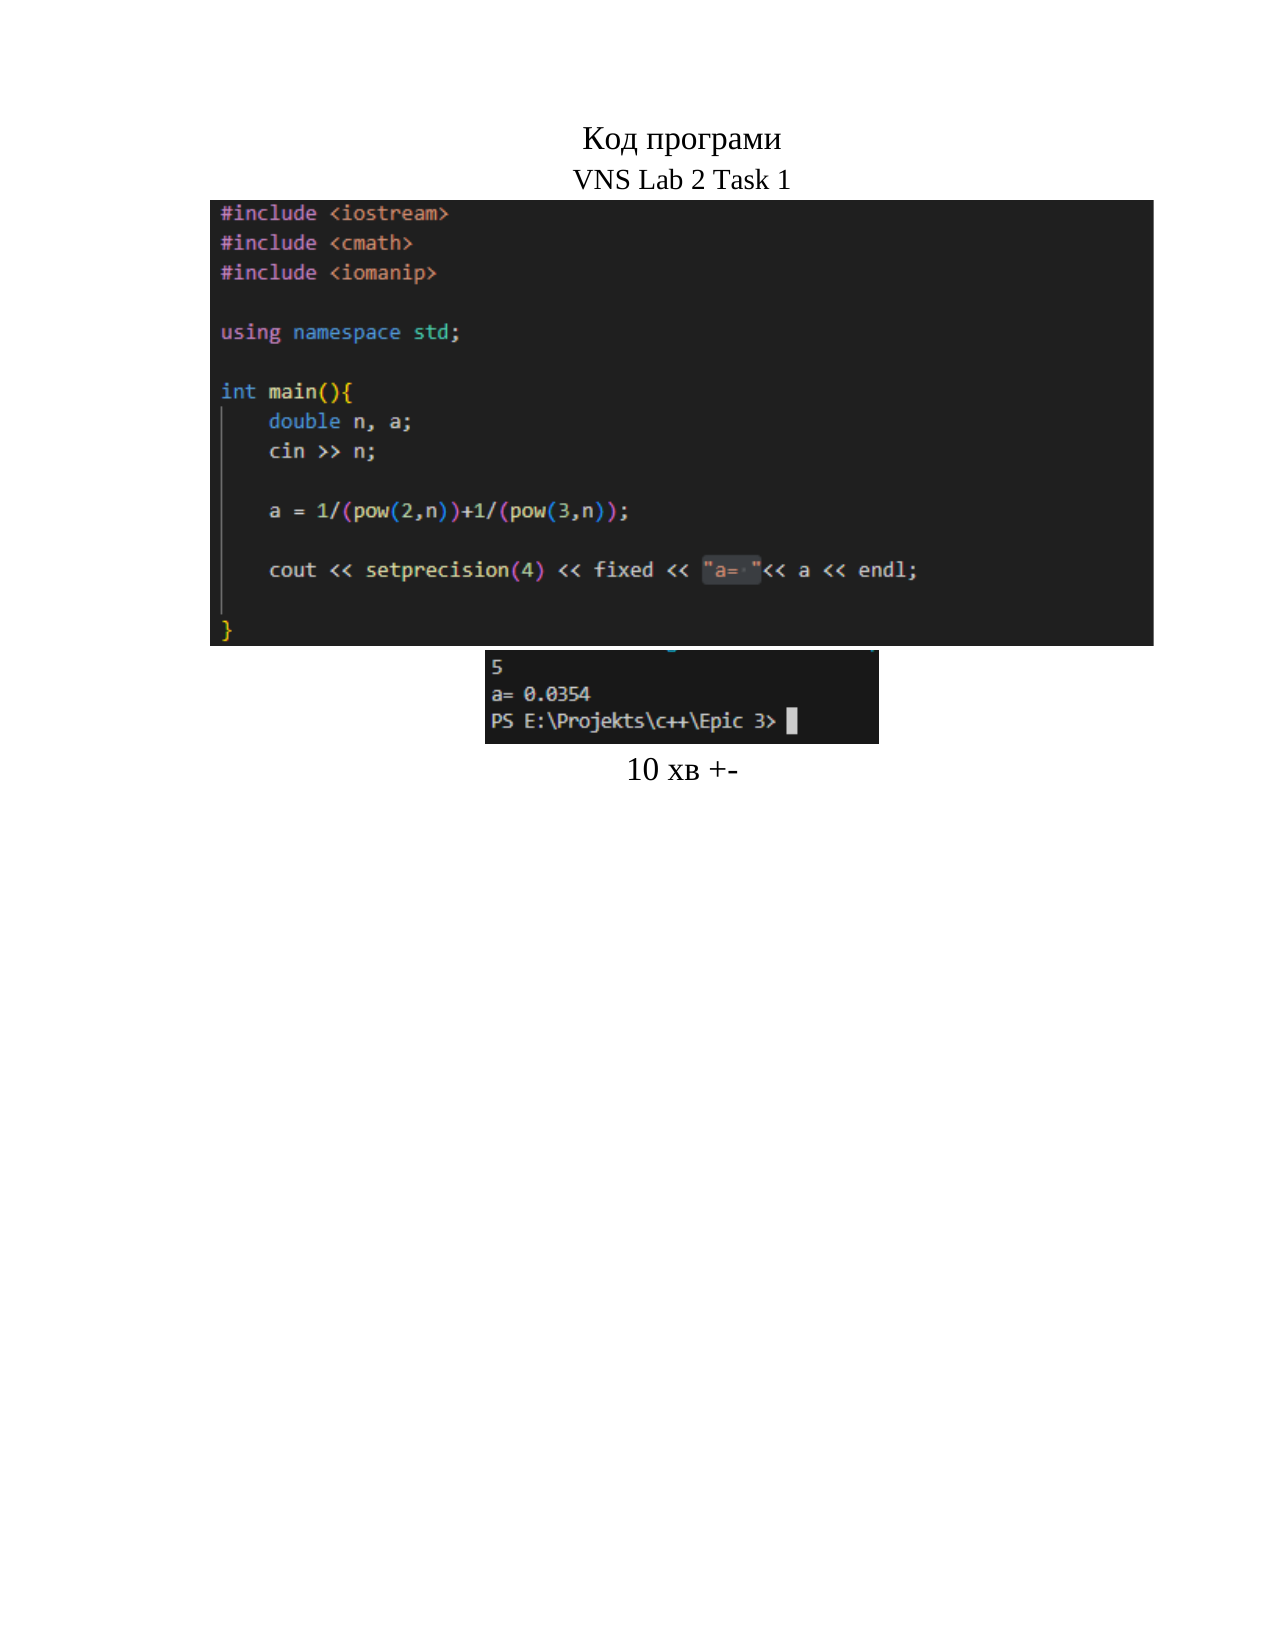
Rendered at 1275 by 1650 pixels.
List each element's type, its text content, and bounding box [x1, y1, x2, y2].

text VNS Lab 2 Task 1 [177, 162, 1186, 196]
picture [210, 200, 1154, 646]
picture [485, 650, 879, 744]
text Код програми [177, 118, 1186, 156]
